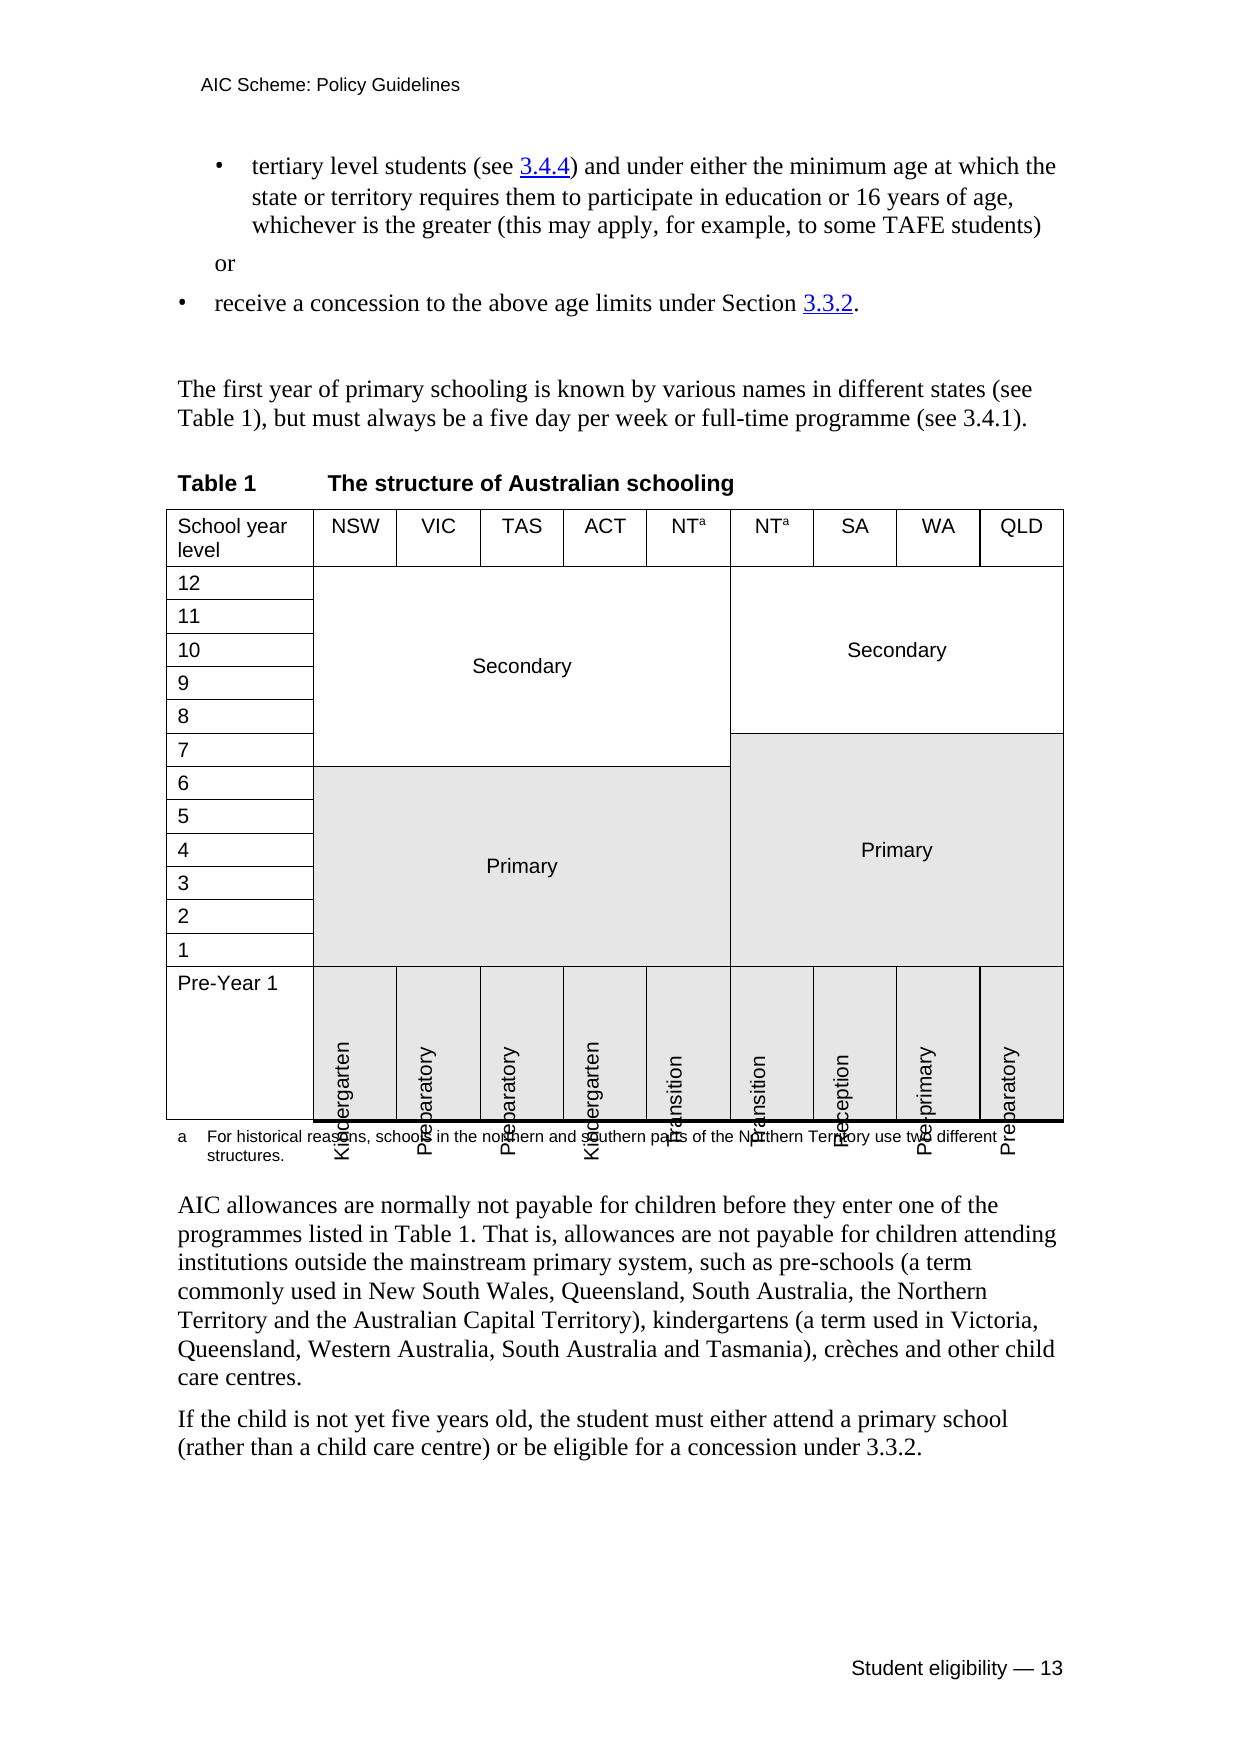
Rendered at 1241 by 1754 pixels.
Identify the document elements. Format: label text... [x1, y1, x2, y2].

table_cell 1 [167, 934, 313, 966]
table_header NTa [647, 510, 730, 566]
table_cell Secondary [314, 567, 730, 766]
list or [177, 248, 1063, 276]
table_cell 11 [167, 600, 313, 632]
text AIC allowances are normally not payable for children before they enter one of the programmes lted in Table 1. That , allowances are not payable for children attending institutions outside the mainstream primary system, such as pre-schools (a term commonly used in , , , the and the ), kindergartens (a term used in , , , and ), crèches and other child care centres. [177, 1190, 1063, 1391]
table_cell Preparatory [397, 967, 480, 1119]
table_cell 2 [167, 900, 313, 932]
table_header School year level [167, 510, 313, 566]
table_header NTa [731, 510, 813, 566]
text Table 1 The structure of Australian schooling [177, 469, 1063, 496]
text receive a concession to the above age limits under Section 3.3.2. [177, 285, 1063, 319]
table_cell Preparatory [981, 967, 1063, 1119]
table_cell 5 [167, 800, 313, 832]
table_cell 4 [167, 834, 313, 866]
text The first year of primary schooling known by various names in different states (see Table 1), but must always be a five day per week or full-time programme (see 3.4.1). [177, 374, 1063, 432]
table_cell Secondary [731, 567, 1063, 732]
table_header ACT [564, 510, 646, 566]
table_cell Transition [731, 967, 813, 1119]
table_cell 12 [167, 567, 313, 599]
table_cell 10 [167, 634, 313, 666]
table_cell Pre-Year 1 [167, 967, 313, 1119]
table_cell Reception [814, 967, 896, 1119]
table_cell Pre-primary [897, 967, 979, 1119]
table_header QLD [981, 510, 1063, 566]
table_cell 8 [167, 700, 313, 732]
table_cell 3 [167, 867, 313, 899]
text a For htorical reasons, schools in the northern and southern parts of the use two different structures. [177, 1127, 1063, 1165]
table_header TAS [481, 510, 563, 566]
table_header NSW [314, 510, 396, 566]
text If the child not yet five years old, the student must either attend a primary school (rather than a child care centre) or be eligible for a concession under 3.3.2. [177, 1404, 1063, 1461]
table_cell 7 [167, 734, 313, 766]
table_cell 6 [167, 767, 313, 799]
table_cell Preparatory [481, 967, 563, 1119]
table_cell Transition [647, 967, 730, 1119]
table_cell Kindergarten [314, 967, 396, 1119]
table_cell Primary [731, 734, 1063, 966]
text tertiary level students (see 3.4.4) and under either the minimum age at which the state or territory requires them to participate in education or 16 years of age whichever the greater (th may apply for example to some TAFE students) [214, 148, 1063, 239]
table_cell Primary [314, 767, 730, 966]
table_cell Kindergarten [564, 967, 646, 1119]
table_header VIC [397, 510, 480, 566]
table_header SA [814, 510, 896, 566]
table_cell 9 [167, 667, 313, 699]
table_header WA [897, 510, 979, 566]
